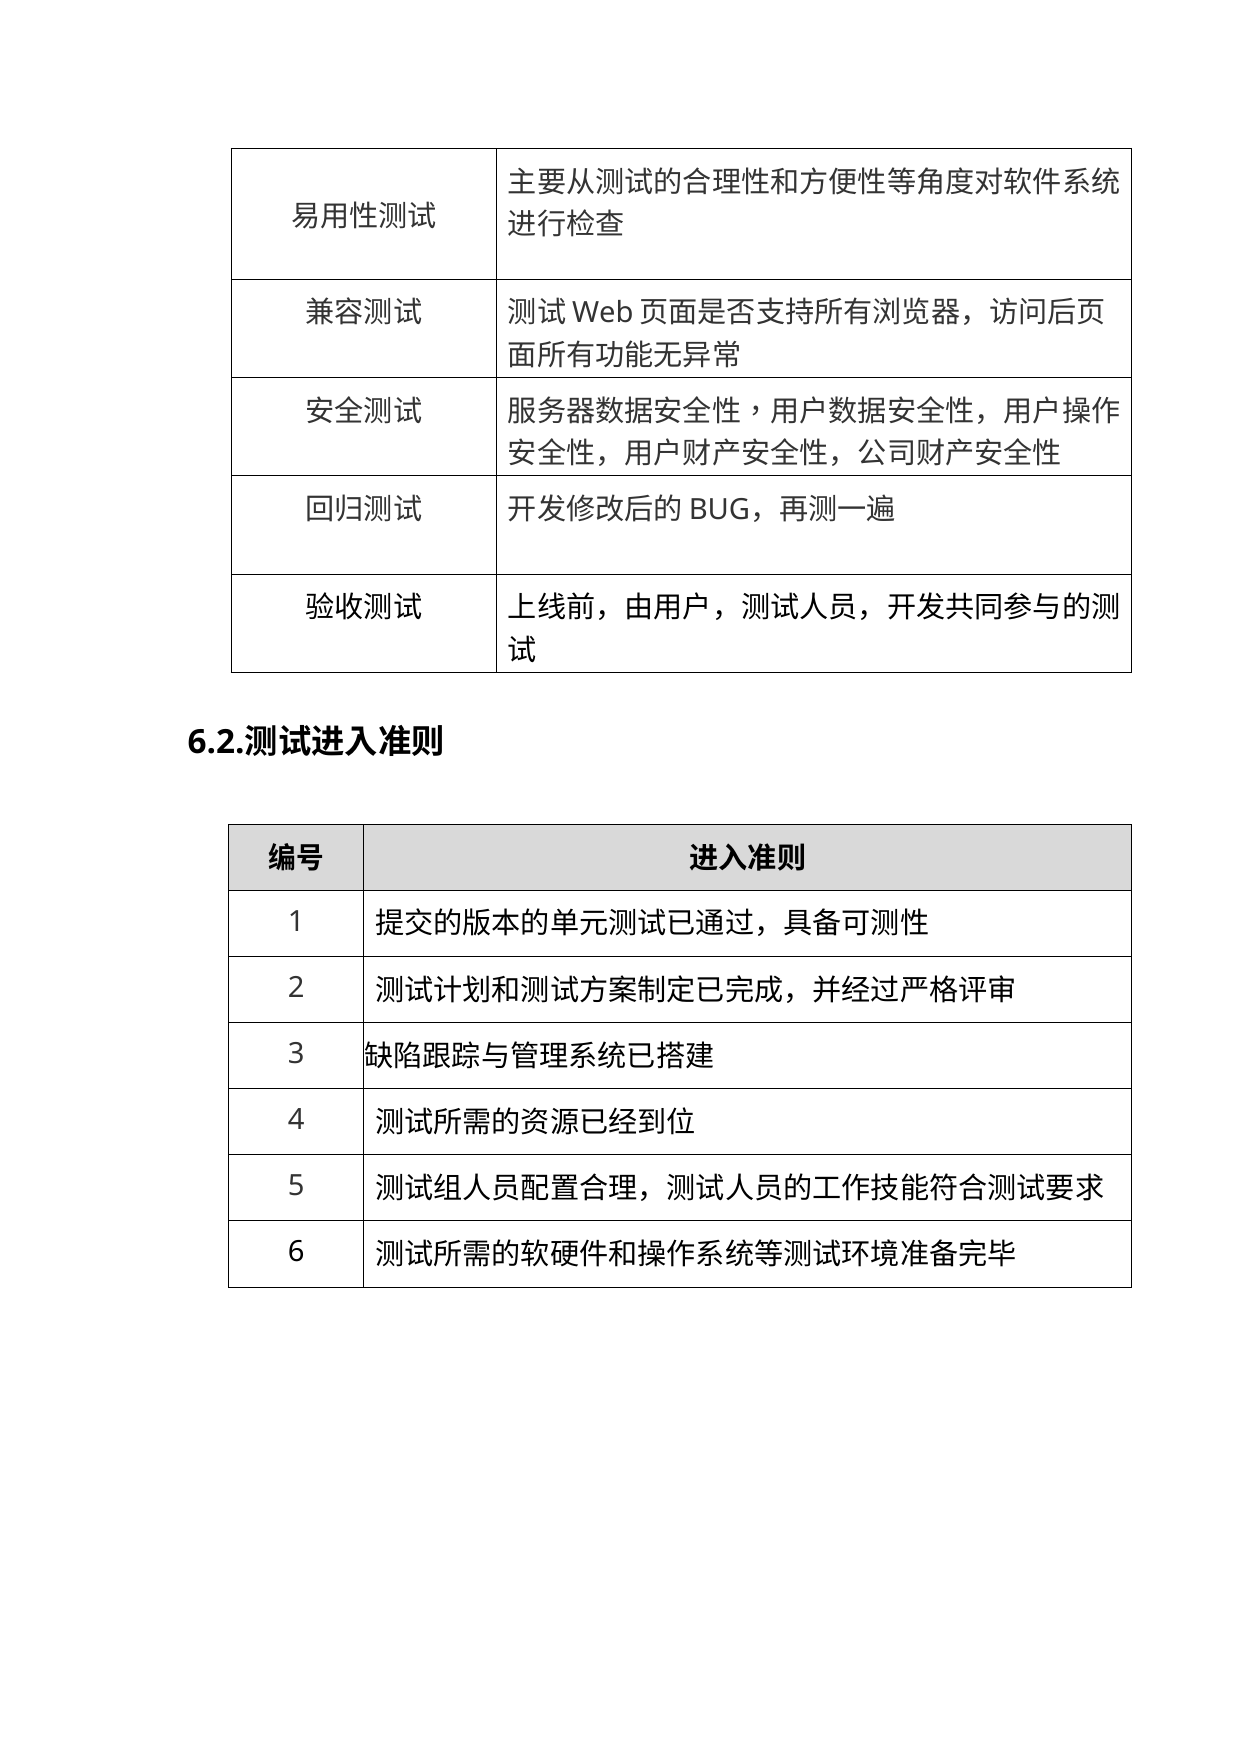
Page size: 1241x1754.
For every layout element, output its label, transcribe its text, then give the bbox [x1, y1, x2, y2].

subtitle 6.2.测试进入准则 [187, 718, 1144, 763]
table_cell 测试Web页面是否支持所有浏览器，访问后页面所有功能无异常 [497, 280, 1131, 377]
table_cell 4 [229, 1089, 363, 1154]
table_cell 缺陷跟踪与管理系统已搭建 [364, 1023, 1131, 1088]
table_cell 验收测试 [232, 575, 496, 672]
table_cell 6 [229, 1221, 363, 1287]
table_cell 提交的版本的单元测试已通过，具备可测性 [364, 891, 1131, 956]
table_cell 测试所需的软硬件和操作系统等测试环境准备完毕 [364, 1221, 1131, 1287]
table_cell 5 [229, 1155, 363, 1220]
table_cell 开发修改后的BUG，再测一遍 [497, 476, 1131, 573]
table_header 进入准则 [364, 825, 1131, 890]
table_cell 易用性测试 [232, 149, 496, 279]
table_cell 上线前，由用户，测试人员，开发共同参与的测试 [497, 575, 1131, 672]
table_header 编号 [229, 825, 363, 890]
table_cell 回归测试 [232, 476, 496, 573]
table_cell 3 [229, 1023, 363, 1088]
table_cell 测试所需的资源已经到位 [364, 1089, 1131, 1154]
table_cell 安全测试 [232, 378, 496, 475]
table_cell 服务器数据安全性，用户数据安全性，用户操作安全性，用户财产安全性，公司财产安全性 [497, 378, 1131, 475]
table_cell 测试组人员配置合理，测试人员的工作技能符合测试要求 [364, 1155, 1131, 1220]
table_cell 测试计划和测试方案制定已完成，并经过严格评审 [364, 957, 1131, 1022]
table_cell 1 [229, 891, 363, 956]
table_cell 主要从测试的合理性和方便性等角度对软件系统进行检查 [497, 149, 1131, 279]
table_cell 兼容测试 [232, 280, 496, 377]
table_cell 2 [229, 957, 363, 1022]
